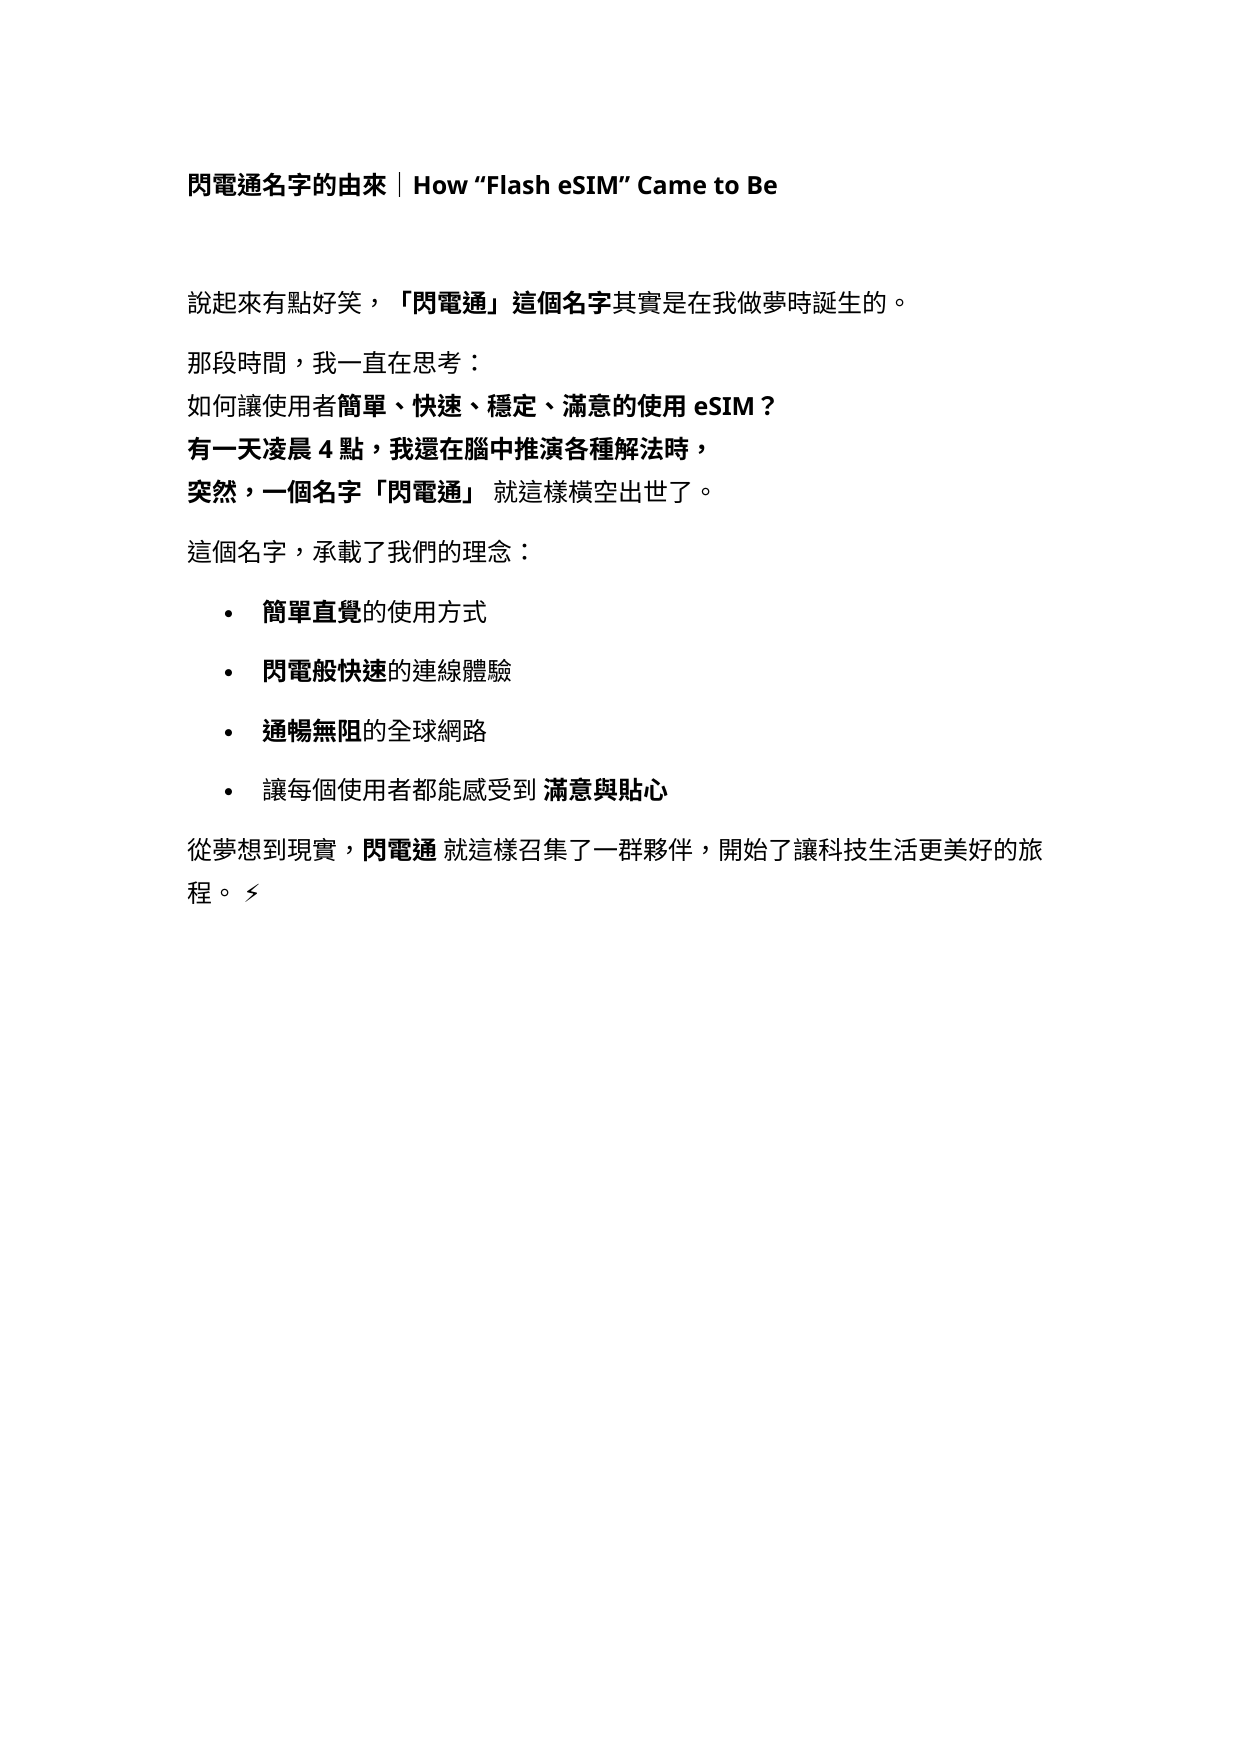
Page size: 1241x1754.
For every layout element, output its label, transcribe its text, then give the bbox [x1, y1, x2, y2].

text 這個名字，承載了我們的理念： [187, 532, 1053, 569]
list 閃電般快速的連線體驗 [225, 651, 1053, 688]
text 說起來有點好笑，「閃電通」這個名字其實是在我做夢時誕生的。 [187, 283, 1053, 321]
list 簡單直覺的使用方式 [225, 591, 1053, 629]
text 那段時間，我一直在思考： 如何讓使用者簡單、快速、穩定、滿意的使用 eSIM？ 有一天凌晨 4 點，我還在腦中推演各種解法時， 突然，一個名字「閃電通」 就這樣橫空出世了。 [187, 343, 1053, 510]
text 閃電通名字的由來｜How “Flash eSIM” Came to Be [187, 164, 1053, 202]
list 通暢無阻的全球網路 [225, 711, 1053, 748]
text 從夢想到現實，閃電通 就這樣召集了一群夥伴，開始了讓科技生活更美好的旅程。 ⚡ [187, 830, 1053, 910]
list 讓每個使用者都能感受到 滿意與貼心 [225, 770, 1053, 808]
